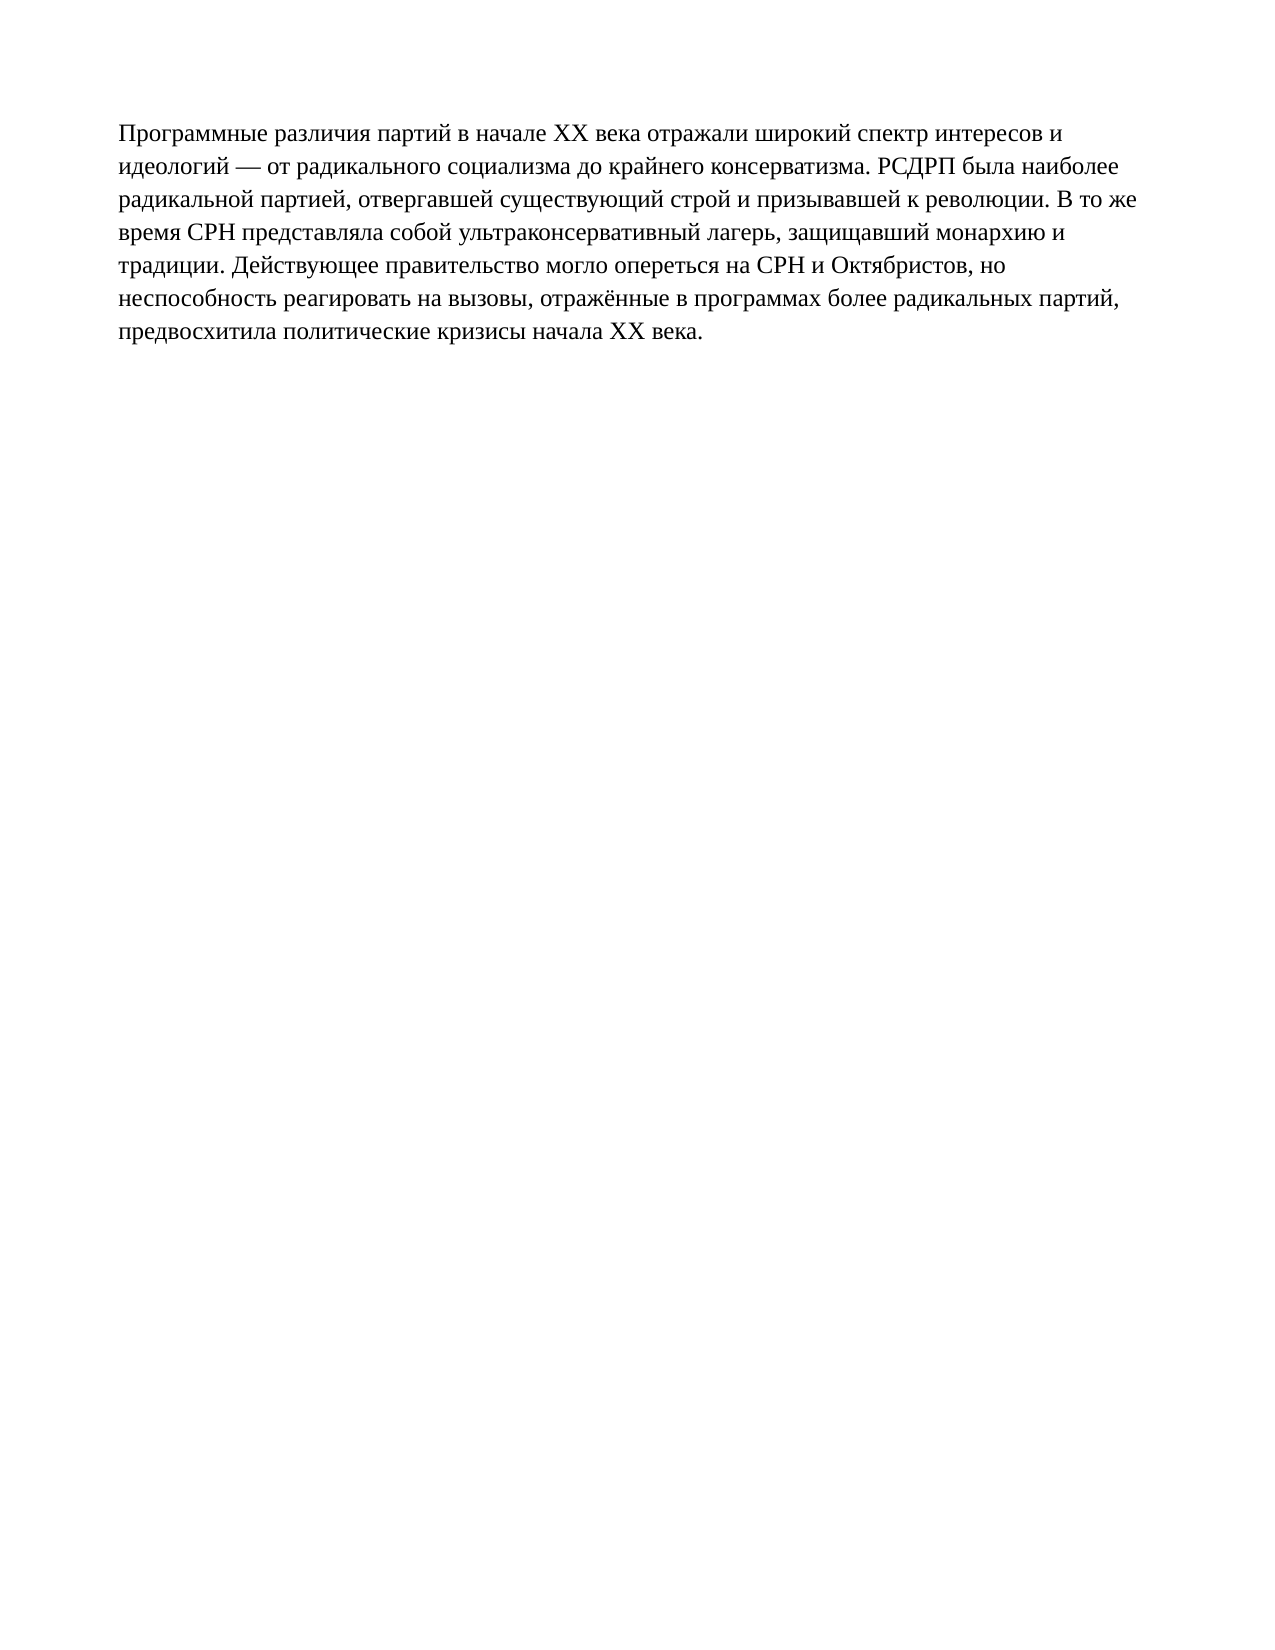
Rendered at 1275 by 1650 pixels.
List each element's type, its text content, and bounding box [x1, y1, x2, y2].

text Программные различия партий в начале XX века отражали широкий спектр интересов и идеологий — от радикального социализма до крайнего консерватизма. РСДРП была наиболее радикальной партией, отвергавшей существующий строй и призывавшей к революции. В то же время СРН представляла собой ультраконсервативный лагерь, защищавший монархию и традиции. Действующее правительство могло опереться на СРН и Октябристов, но неспособность реагировать на вызовы, отражённые в программах более радикальных партий, предвосхитила политические кризисы начала XX века. [118, 118, 1157, 345]
